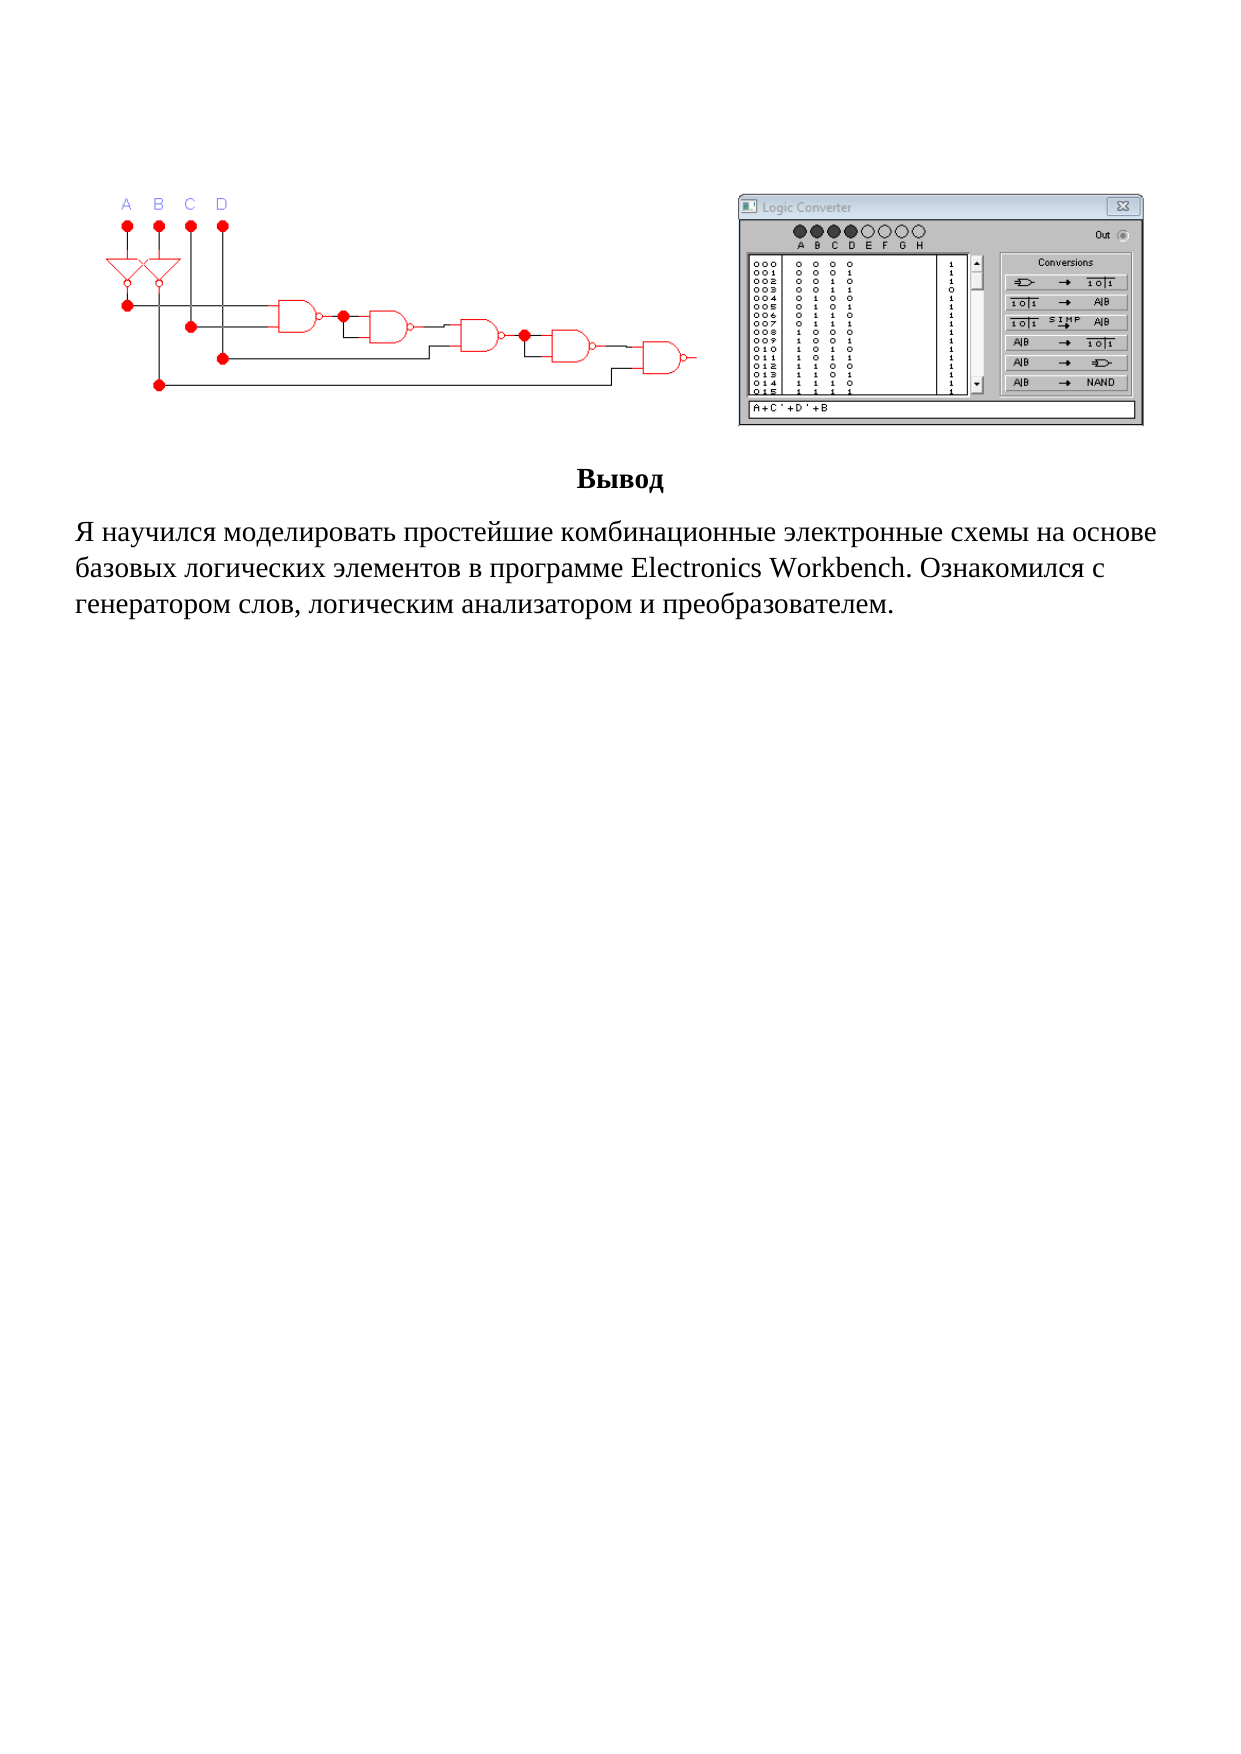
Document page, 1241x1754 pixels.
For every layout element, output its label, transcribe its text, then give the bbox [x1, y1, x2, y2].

text Я научился моделировать простейшие комбинационные электронные схемы на основе базовых логических элементов в программе Electronics Workbench. Ознакомился с генератором слов, логическим анализатором и преобразователем. [75, 514, 1165, 620]
picture [75, 127, 1166, 440]
text Вывод [75, 440, 1165, 495]
